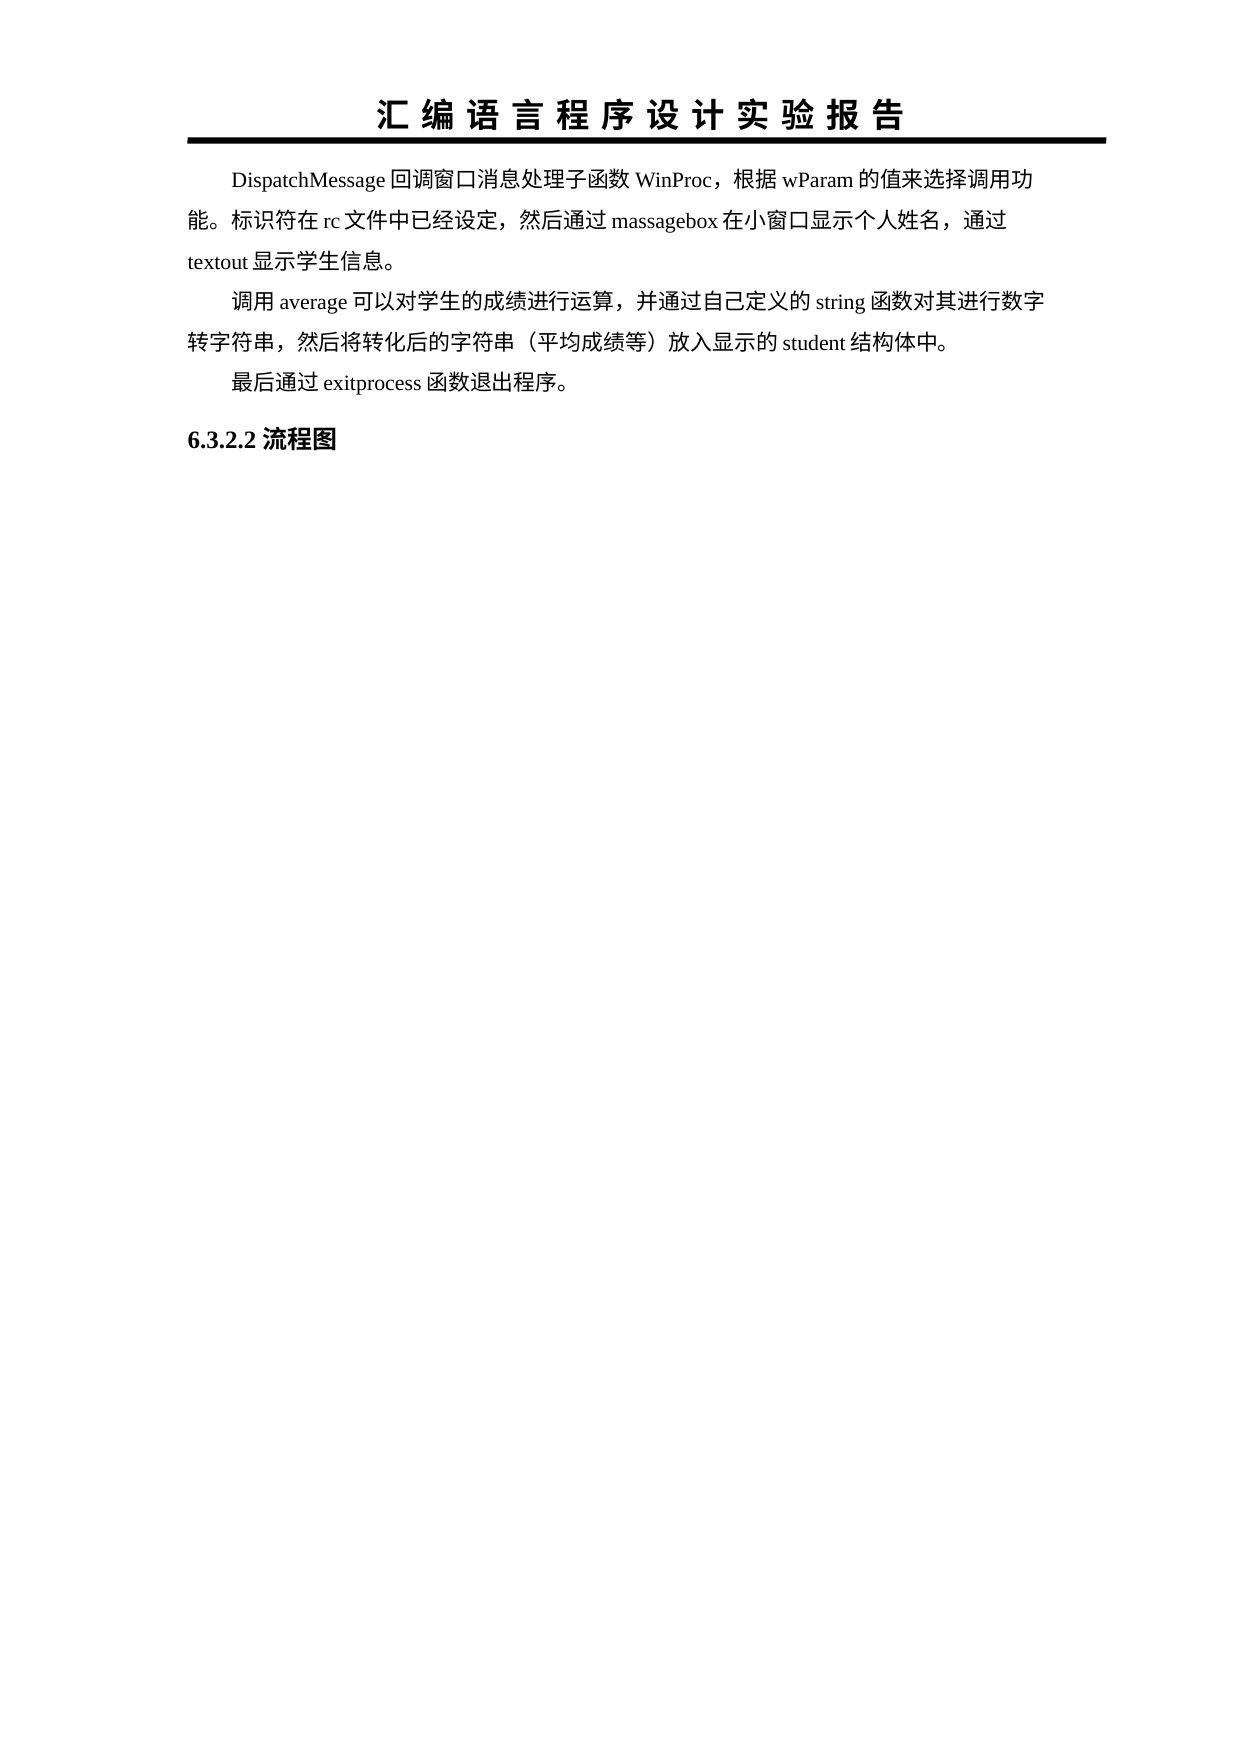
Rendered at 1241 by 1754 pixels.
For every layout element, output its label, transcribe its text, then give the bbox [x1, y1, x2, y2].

text DispatchMessage回调窗口消息处理子函数WinProc，根据wParam的值来选择调用功能。标识符在rc文件中已经设定，然后通过massagebox在小窗口显示个人姓名，通过textout显示学生信息。 [187, 162, 1053, 276]
text 最后通过exitprocess函数退出程序。 [187, 365, 1053, 397]
text 6.3.2.2 流程图 [187, 405, 1053, 470]
text 调用average可以对学生的成绩进行运算，并通过自己定义的string函数对其进行数字转字符串，然后将转化后的字符串（平均成绩等）放入显示的student结构体中。 [187, 284, 1053, 357]
